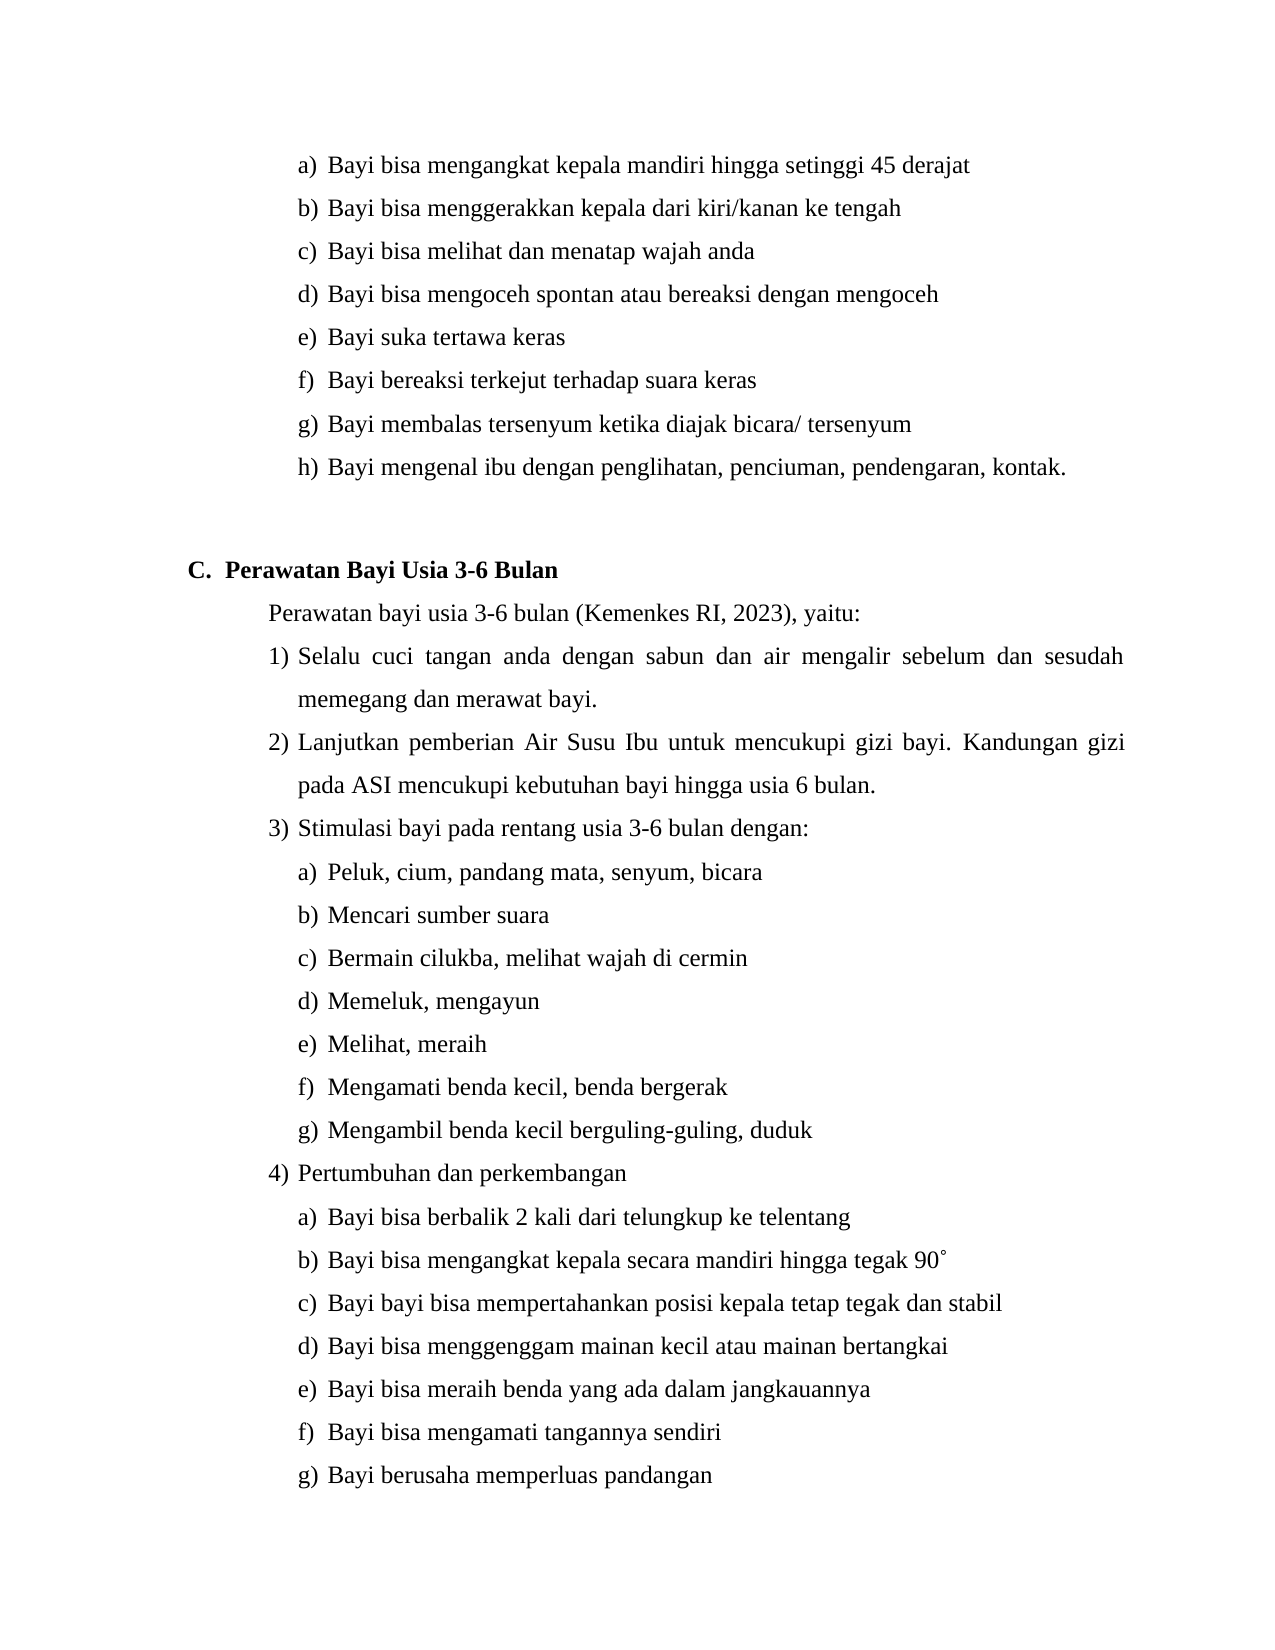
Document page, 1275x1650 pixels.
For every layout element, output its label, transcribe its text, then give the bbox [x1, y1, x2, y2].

list Bayi mengenal ibu dengan penglihatan, penciuman, pendengaran, kontak. [298, 452, 1125, 481]
list Bayi bisa mengangkat kepala mandiri hingga setinggi 45 derajat [298, 150, 1125, 179]
list Bayi bisa berbalik 2 kali dari telungkup ke telentang [298, 1202, 1125, 1230]
list Mengamati benda kecil, benda bergerak [298, 1072, 1125, 1101]
list Bayi bereaksi terkejut terhadap suara keras [298, 366, 1125, 394]
list Mengambil benda kecil berguling-guling, duduk [298, 1115, 1125, 1144]
list Perawatan Bayi Usia 3-6 Bulan [187, 555, 1125, 583]
list Peluk, cium, pandang mata, senyum, bicara [298, 857, 1125, 885]
list Bayi bisa menggerakkan kepala dari kiri/kanan ke tengah [298, 193, 1125, 222]
list Bayi bisa mengangkat kepala secara mandiri hingga tegak 90˚ [298, 1245, 1125, 1273]
list Bayi bisa melihat dan menatap wajah anda [298, 236, 1125, 265]
list Bayi bisa mengoceh spontan atau bereaksi dengan mengoceh [298, 279, 1125, 308]
list Stimulasi bayi pada rentang usia 3-6 bulan dengan: [268, 813, 1125, 842]
list Lanjutkan pemberian Air Susu Ibu untuk mencukupi gizi bayi. Kandungan gizi pada ASI mencukupi kebutuhan bayi hingga usia 6 bulan. [268, 727, 1125, 799]
list Bayi bisa menggenggam mainan kecil atau mainan bertangkai [298, 1331, 1125, 1360]
list Pertumbuhan dan perkembangan [268, 1158, 1125, 1187]
list Bayi membalas tersenyum ketika diajak bicara/ tersenyum [298, 409, 1125, 437]
list Mencari sumber suara [298, 900, 1125, 928]
list Bermain cilukba, melihat wajah di cermin [298, 943, 1125, 972]
list Bayi bisa meraih benda yang ada dalam jangkauannya [298, 1374, 1125, 1403]
list Perawatan bayi usia 3-6 bulan (Kemenkes RI, 2023), yaitu: [268, 598, 1125, 627]
list Bayi suka tertawa keras [298, 322, 1125, 351]
list Bayi berusaha memperluas pandangan [298, 1460, 1125, 1489]
list Bayi bisa mengamati tangannya sendiri [298, 1417, 1125, 1446]
list Memeluk, mengayun [298, 986, 1125, 1015]
list Selalu cuci tangan anda dengan sabun dan air mengalir sebelum dan sesudah memegang dan merawat bayi. [268, 641, 1125, 713]
list Bayi bayi bisa mempertahankan posisi kepala tetap tegak dan stabil [298, 1288, 1125, 1317]
list Melihat, meraih [298, 1029, 1125, 1058]
